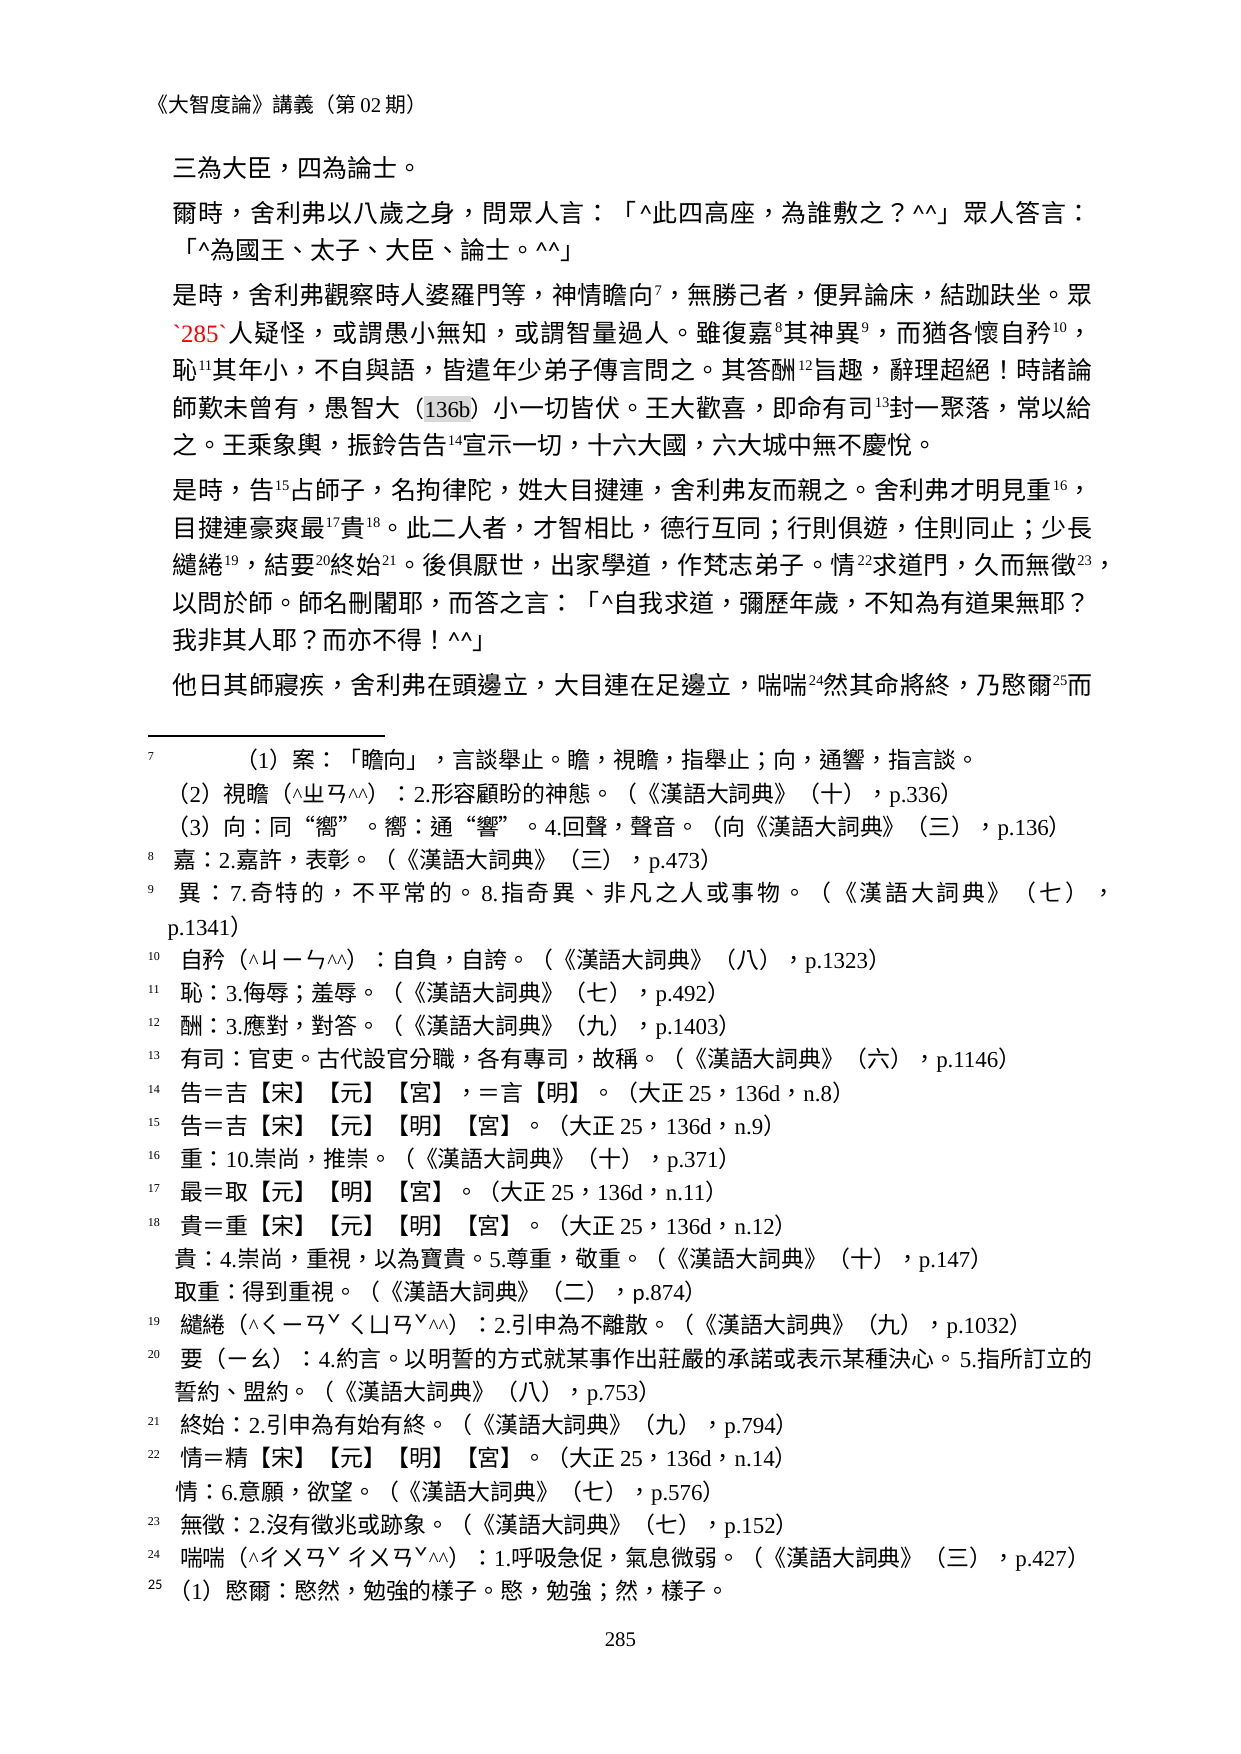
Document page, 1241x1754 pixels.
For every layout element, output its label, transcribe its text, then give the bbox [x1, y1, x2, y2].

text 他日其師寢疾，舍利弗在頭邊立，大目連在足邊立，喘喘然其命將終，乃愍爾而笑。二人同心，俱問笑意。師答之言：「^世俗無眼，為恩愛所侵。我見金地國王死，其大夫人自投火𧂐，求同一處，而此二人行報各異，生處殊絕。^^」 [173, 665, 1092, 703]
text 復次，舍利弗智慧多聞，有大功德。年始八歲，誦十八部經，通解一切經書義理。是時，摩伽陀國有龍王兄弟：一名姞利，二名阿伽羅。降雨以時，國無荒年，人民感之，常以仲春之月，一切大集至龍住處，為設大會，作樂談義，終此一日。自古及今，斯集未替，遂以龍名以名此會。此日常法，敷四高座：一為國王，二為太子，三為大臣，四為論士。 [173, 148, 1092, 185]
text 是時，舍利弗觀察時人婆羅門等，神情瞻向，無勝己者，便昇論床，結跏趺坐。眾`285`人疑怪，或謂愚小無知，或謂智量過人。雖復嘉其神異，而猶各懷自矜，恥其年小，不自與語，皆遣年少弟子傳言問之。其答酬旨趣，辭理超絕！時諸論師歎未曾有，愚智大（136b）小一切皆伏。王大歡喜，即命有司封一聚落，常以給之。王乘象輿，振鈴告告宣示一切，十六大國，六大城中無不慶悅。 [173, 275, 1092, 463]
text 爾時，舍利弗以八歲之身，問眾人言：「^此四高座，為誰敷之？^^」眾人答言：「^為國王、太子、大臣、論士。^^」 [173, 193, 1092, 268]
text 是時，告占師子，名拘律陀，姓大目揵連，舍利弗友而親之。舍利弗才明見重，目揵連豪爽最貴。此二人者，才智相比，德行互同；行則俱遊，住則同止；少長繾綣，結要終始。後俱厭世，出家學道，作梵志弟子。情求道門，久而無徵，以問於師。師名刪闍耶，而答之言：「^自我求道，彌歷年歲，不知為有道果無耶？我非其人耶？而亦不得！^^」 [173, 470, 1092, 658]
